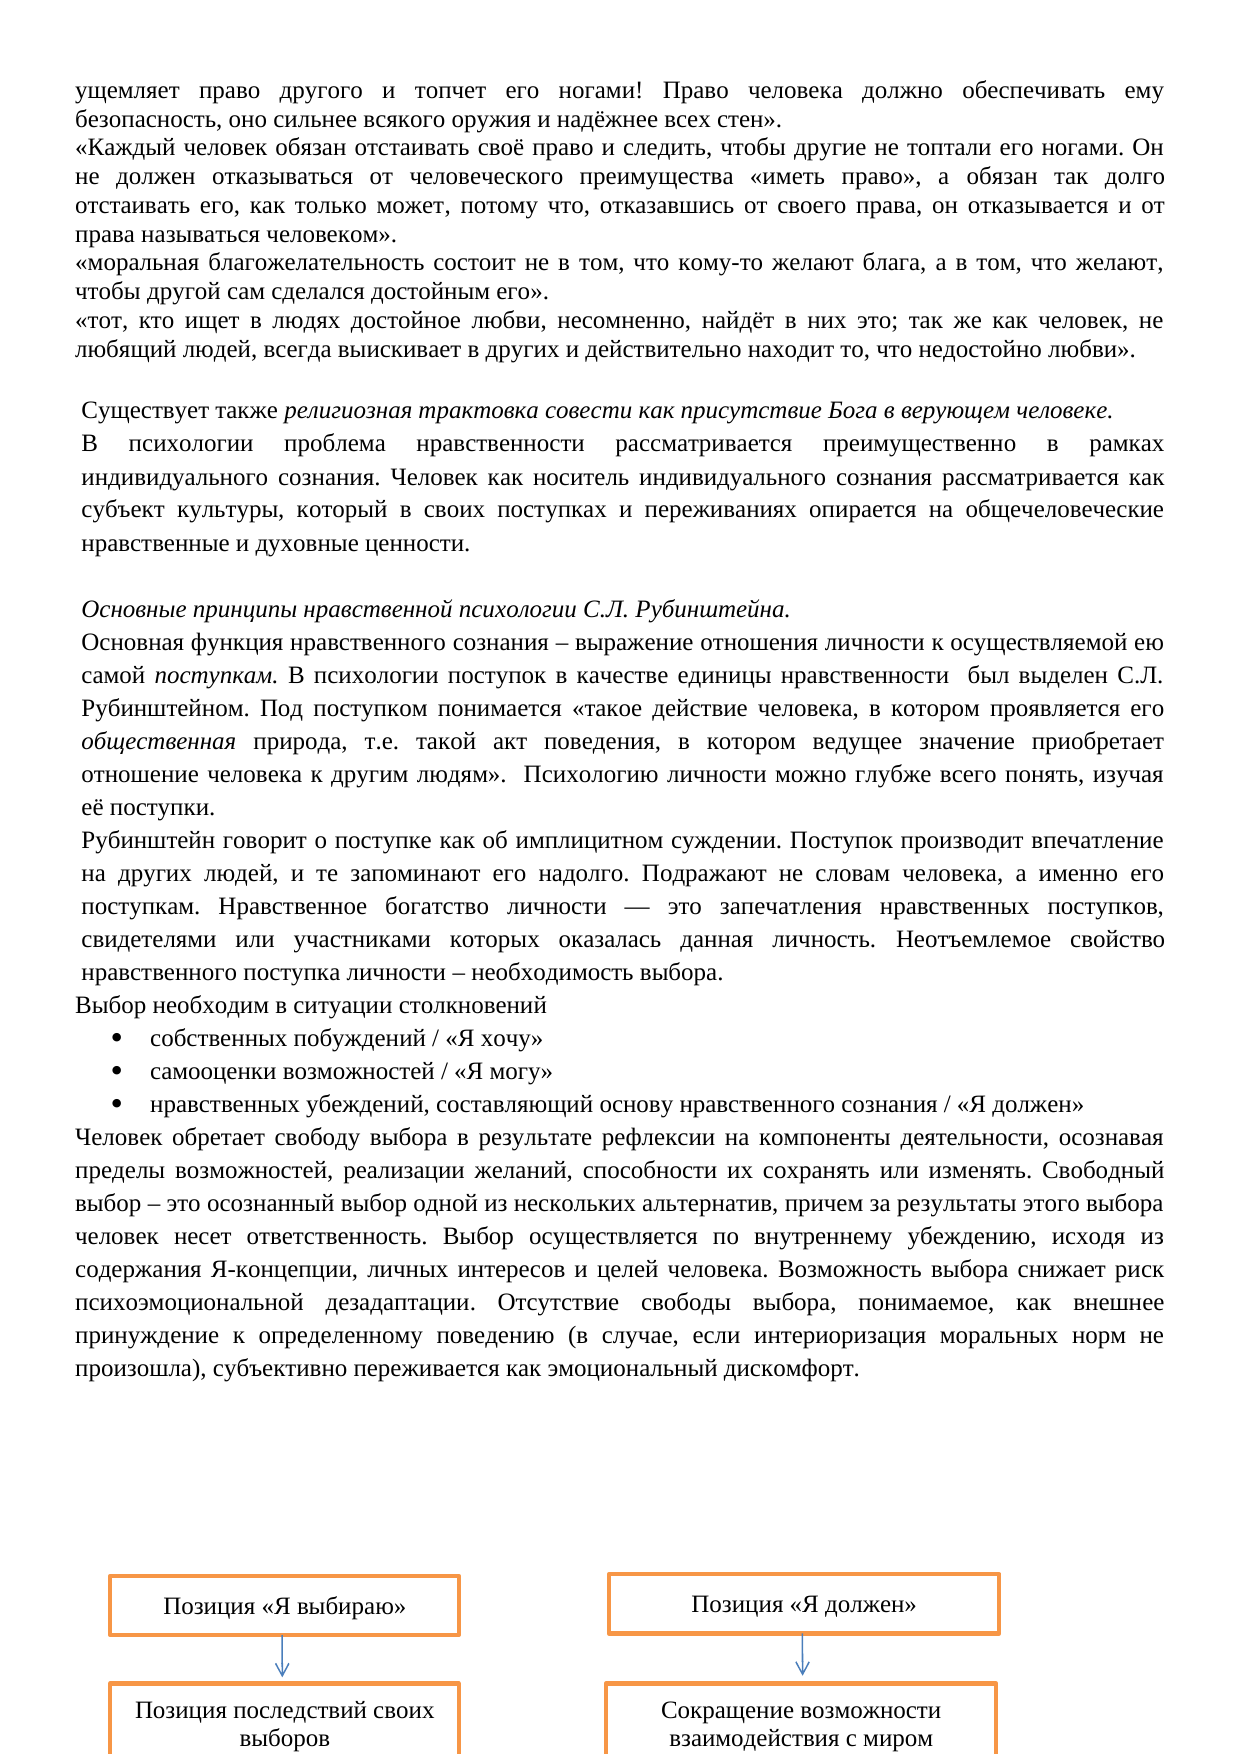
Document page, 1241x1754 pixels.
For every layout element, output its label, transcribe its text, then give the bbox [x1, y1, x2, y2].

text Основные принципы нравственной психологии С.Л. Рубинштейна. [81, 594, 1165, 622]
text «моральная благожелательность состоит не в том, что кому-то желают блага, а в том, что желают, чтобы другой сам сделался достойным его». [75, 247, 1165, 305]
text «Каждый человек обязан отстаивать своё право и следить, чтобы другие не топтали его ногами. Он не должен отказываться от человеческого преимущества «иметь право», а обязан так долго отстаивать его, как только может, потому что, отказавшись от своего права, он отказывается и от права называться человеком». [75, 132, 1165, 247]
text Существует также религиозная трактовка совести как присутствие Бога в верующем человеке. [81, 396, 1165, 424]
list собственных побуждений / «Я хочу» [112, 1023, 1165, 1052]
list самооценки возможностей / «Я могу» [112, 1056, 1165, 1085]
text Выбор необходим в ситуации столкновений [75, 990, 1165, 1019]
text В психологии проблема нравственности рассматривается преимущественно в рамках индивидуального сознания. Человек как носитель индивидуального сознания рассматривается как субъект культуры, который в своих поступках и переживаниях опирается на общечеловеческие нравственные и духовные ценности. [81, 428, 1165, 556]
text Человек обретает свободу выбора в результате рефлексии на компоненты деятельности, осознавая пределы возможностей, реализации желаний, способности их сохранять или изменять. Свободный выбор – это осознанный выбор одной из нескольких альтернатив, причем за результаты этого выбора человек несет ответственность. Выбор осуществляется по внутреннему убеждению, исходя из содержания Я-концепции, личных интересов и целей человека. Возможность выбора снижает риск психоэмоциональной дезадаптации. Отсутствие свободы выбора, понимаемое, как внешнее принуждение к определенному поведению (в случае, если интериоризация моральных норм не произошла), субъективно переживается как эмоциональный дискомфорт. [75, 1122, 1165, 1382]
text «тот, кто ищет в людях достойное любви, несомненно, найдёт в них это; так же как человек, не любящий людей, всегда выискивает в других и действительно находит то, что недостойно любви». [75, 305, 1165, 362]
text Рубинштейн говорит о поступке как об имплицитном суждении. Поступок производит впечатление на других людей, и те запоминают его надолго. Подражают не словам человека, а именно его поступкам. Нравственное богатство личности — это запечатления нравственных поступков, свидетелями или участниками которых оказалась данная личность. Неотъемлемое свойство нравственного поступка личности – необходимость выбора. [81, 825, 1165, 986]
text Основная функция нравственного сознания – выражение отношения личности к осуществляемой ею самой поступкам. В психологии поступок в качестве единицы нравственности был выделен С.Л. Рубинштейном. Под поступком понимается «такое действие человека, в котором проявляется его общественная природа, т.е. такой акт поведения, в котором ведущее значение приобретает отношение человека к другим людям». Психологию личности можно глубже всего понять, изучая её поступки. [81, 627, 1165, 821]
list нравственных убеждений, составляющий основу нравственного сознания / «Я должен» [112, 1089, 1165, 1118]
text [75, 75, 1165, 132]
